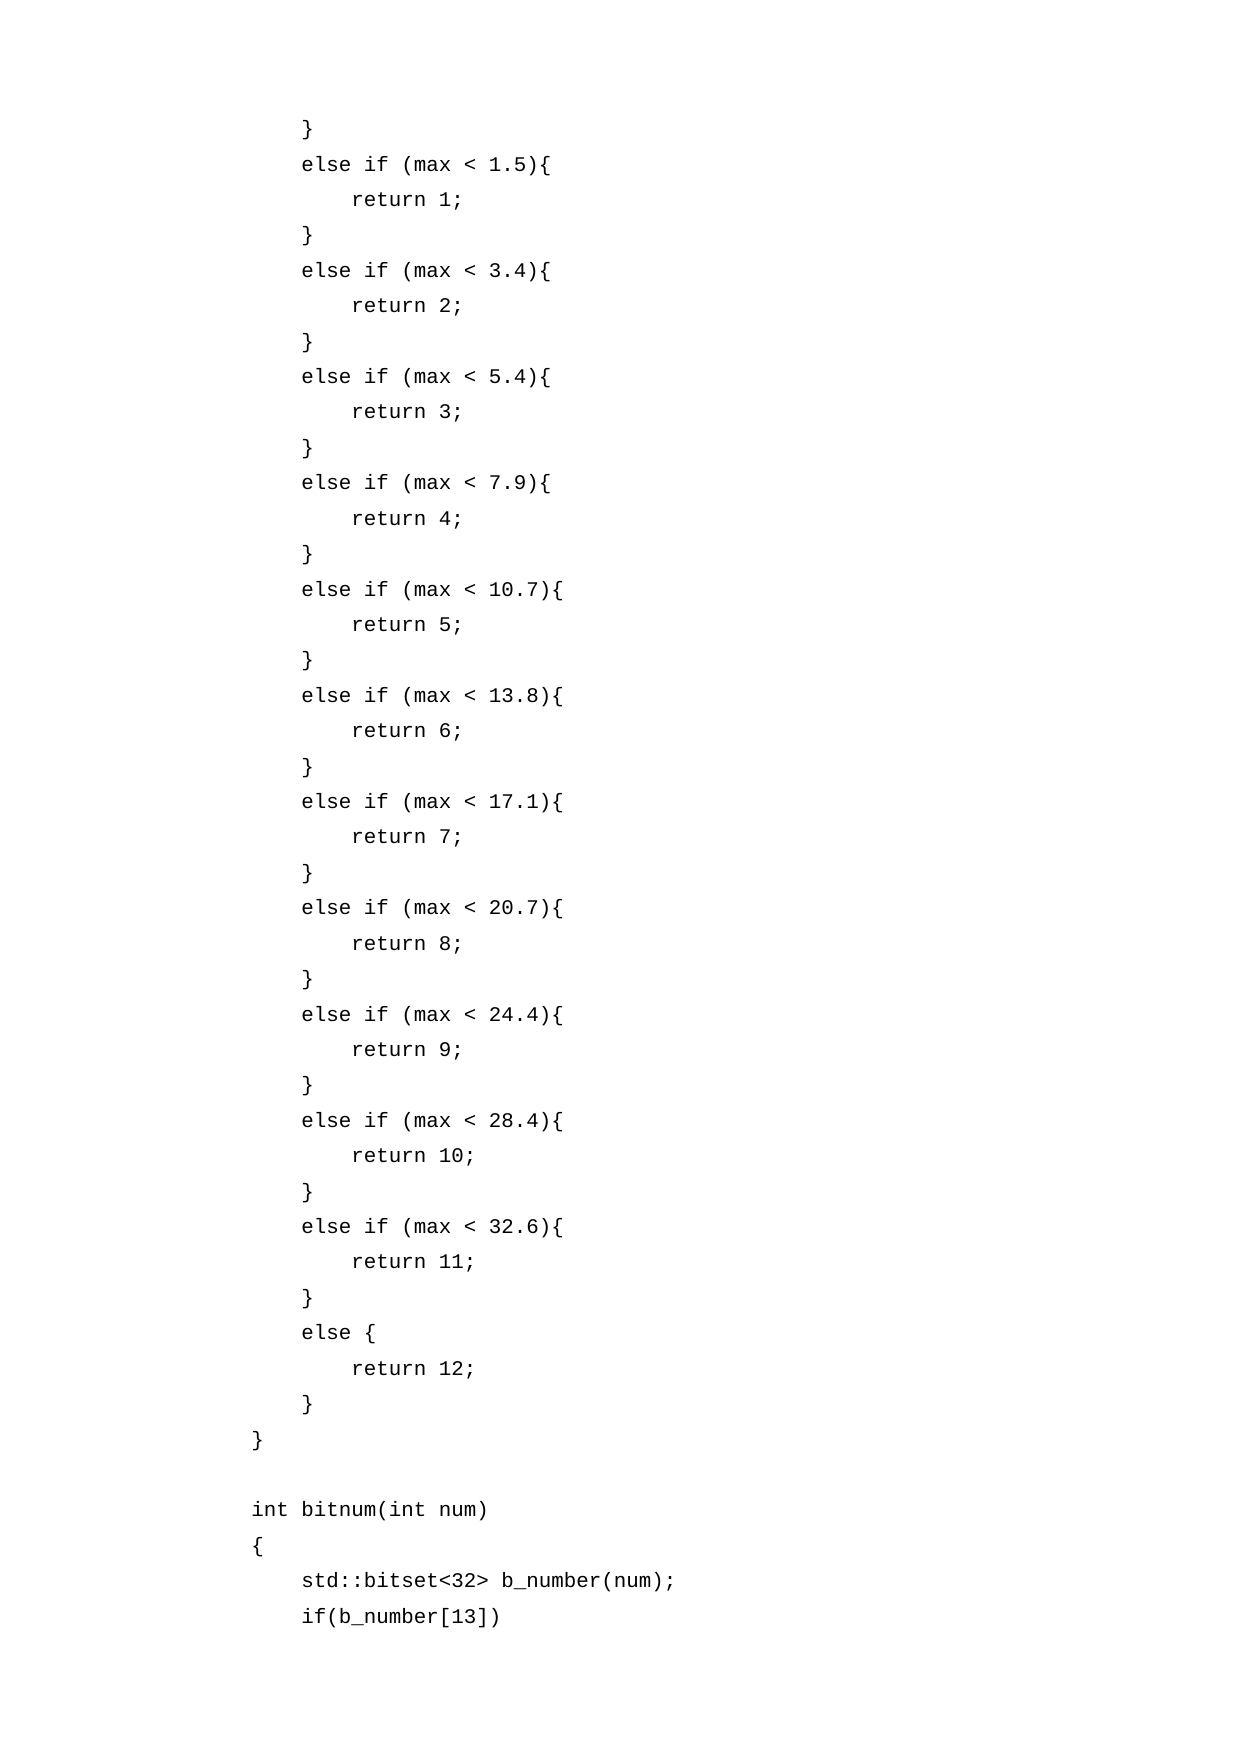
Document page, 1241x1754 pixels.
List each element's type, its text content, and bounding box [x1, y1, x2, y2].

text return 4; [177, 508, 1152, 531]
text } [177, 968, 1152, 992]
text } [177, 224, 1152, 248]
text else if (max < 13.8){ [177, 685, 1152, 708]
text return 12; [177, 1358, 1152, 1381]
text if(b_number[13]) [177, 1606, 1152, 1629]
text else if (max < 1.5){ [177, 153, 1152, 177]
text else if (max < 28.4){ [177, 1110, 1152, 1133]
text } [177, 1393, 1152, 1417]
text } [177, 649, 1152, 673]
text return 9; [177, 1039, 1152, 1063]
text } [177, 1428, 1152, 1452]
text { [177, 1535, 1152, 1558]
text } [177, 756, 1152, 779]
text else if (max < 3.4){ [177, 260, 1152, 283]
text } [177, 437, 1152, 461]
text return 1; [177, 189, 1152, 213]
text else if (max < 24.4){ [177, 1003, 1152, 1027]
text else if (max < 20.7){ [177, 897, 1152, 921]
text return 5; [177, 614, 1152, 638]
text } [177, 862, 1152, 886]
text else if (max < 5.4){ [177, 366, 1152, 390]
text } [177, 1181, 1152, 1204]
text } [177, 118, 1152, 142]
text else if (max < 7.9){ [177, 472, 1152, 496]
text return 3; [177, 401, 1152, 425]
text return 11; [177, 1251, 1152, 1275]
text int bitnum(int num) [177, 1499, 1152, 1523]
text return 6; [177, 720, 1152, 744]
text return 2; [177, 295, 1152, 319]
text else { [177, 1322, 1152, 1346]
text else if (max < 32.6){ [177, 1216, 1152, 1240]
text else if (max < 10.7){ [177, 578, 1152, 602]
text } [177, 1074, 1152, 1098]
text return 10; [177, 1145, 1152, 1169]
text return 8; [177, 933, 1152, 956]
text else if (max < 17.1){ [177, 791, 1152, 815]
text } [177, 331, 1152, 354]
text } [177, 543, 1152, 567]
text } [177, 1287, 1152, 1311]
text std::bitset<32> b_number(num); [177, 1570, 1152, 1594]
text return 7; [177, 826, 1152, 850]
